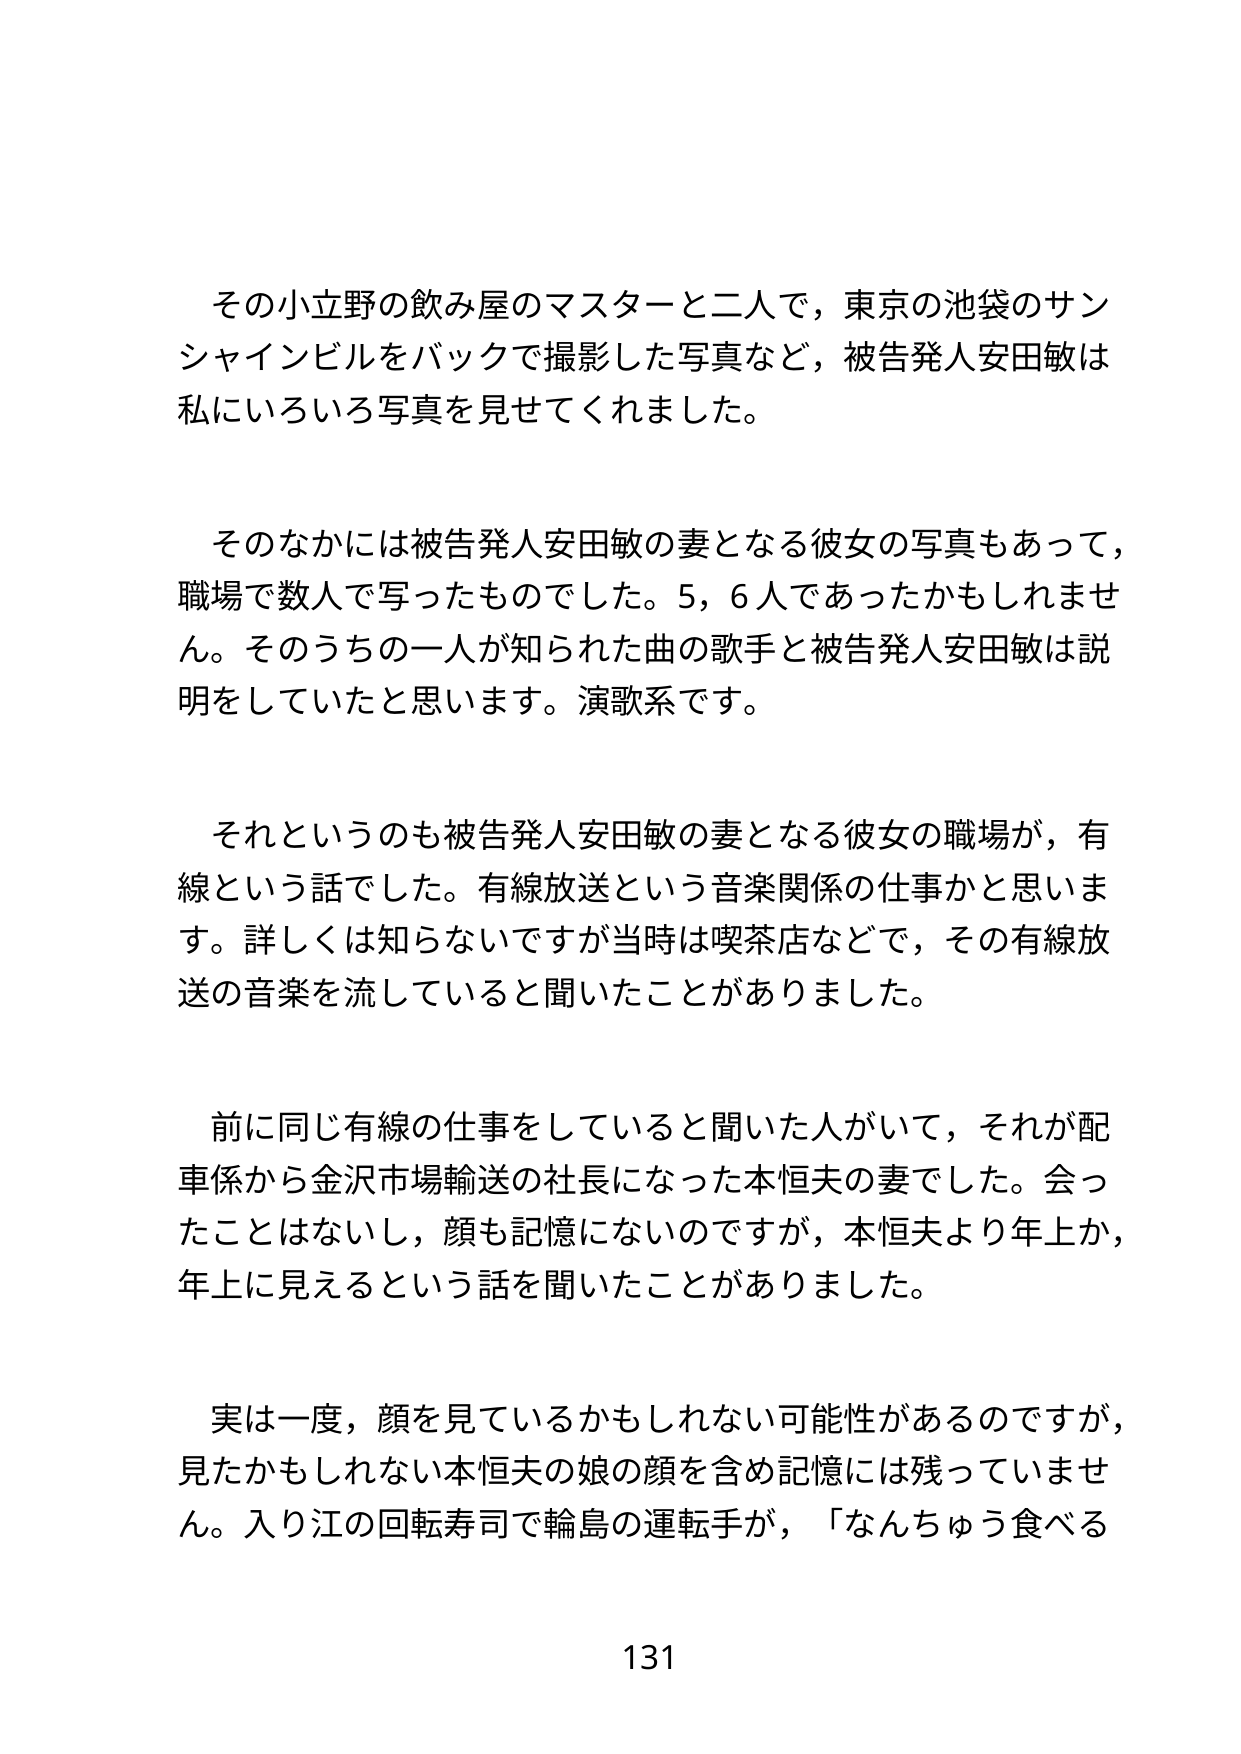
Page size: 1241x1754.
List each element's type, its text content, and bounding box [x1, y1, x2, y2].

text それというのも被告発人安田敏の妻となる彼女の職場が，有線という話でした。有線放送という音楽関係の仕事かと思います。詳しくは知らないですが当時は喫茶店などで，その有線放送の音楽を流していると聞いたことがありました。 [177, 807, 1122, 1017]
text その小立野の飲み屋のマスターと二人で，東京の池袋のサンシャインビルをバックで撮影した写真など，被告発人安田敏は私にいろいろ写真を見せてくれました。 [177, 276, 1122, 434]
text 前に同じ有線の仕事をしていると聞いた人がいて，それが配車係から金沢市場輸送の社長になった本恒夫の妻でした。会ったことはないし，顔も記憶にないのですが，本恒夫より年上か，年上に見えるという話を聞いたことがありました。 [177, 1099, 1122, 1309]
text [177, 1391, 1122, 1548]
text そのなかには被告発人安田敏の妻となる彼女の写真もあって，職場で数人で写ったものでした。5，6人であったかもしれません。そのうちの一人が知られた曲の歌手と被告発人安田敏は説明をしていたと思います。演歌系です。 [177, 516, 1122, 726]
